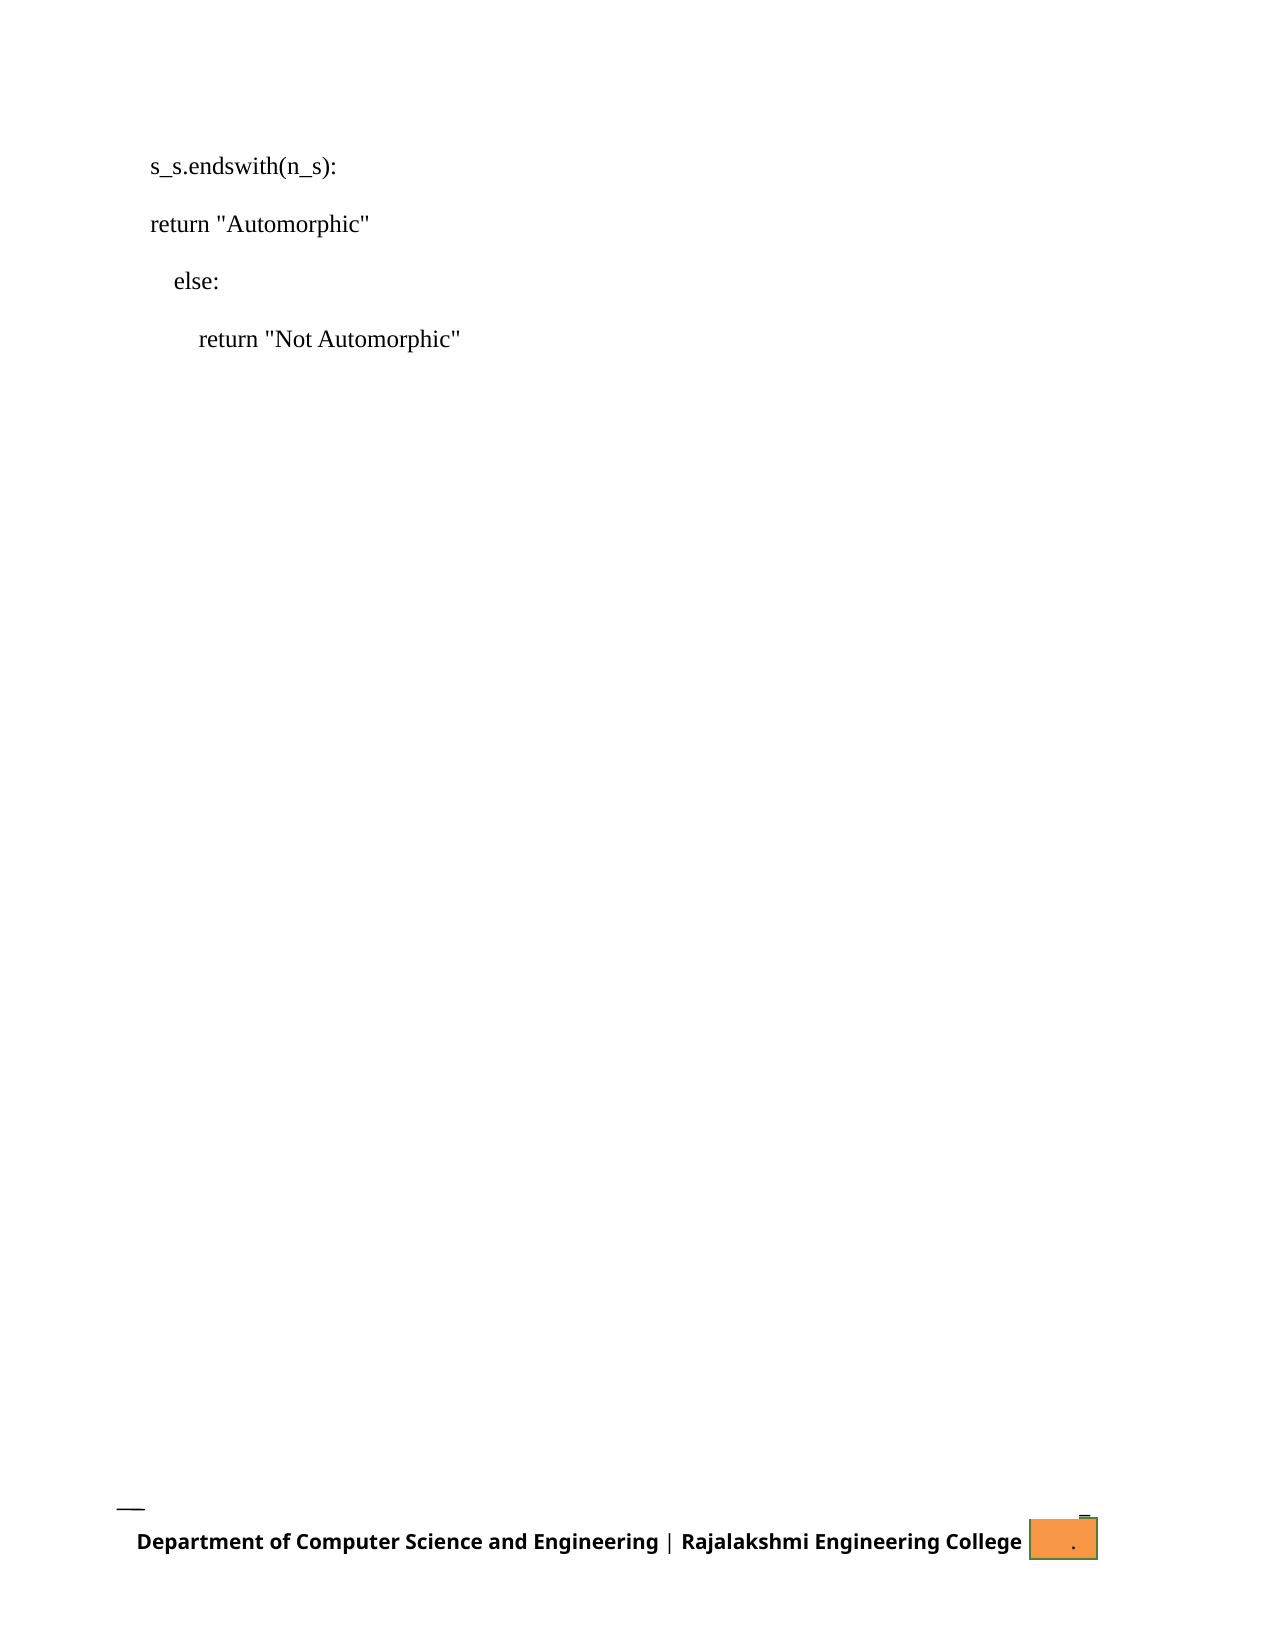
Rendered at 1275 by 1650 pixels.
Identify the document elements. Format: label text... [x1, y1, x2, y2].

text else: [148, 266, 939, 295]
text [150, 151, 419, 237]
text return "Not Automorphic" [148, 324, 939, 352]
